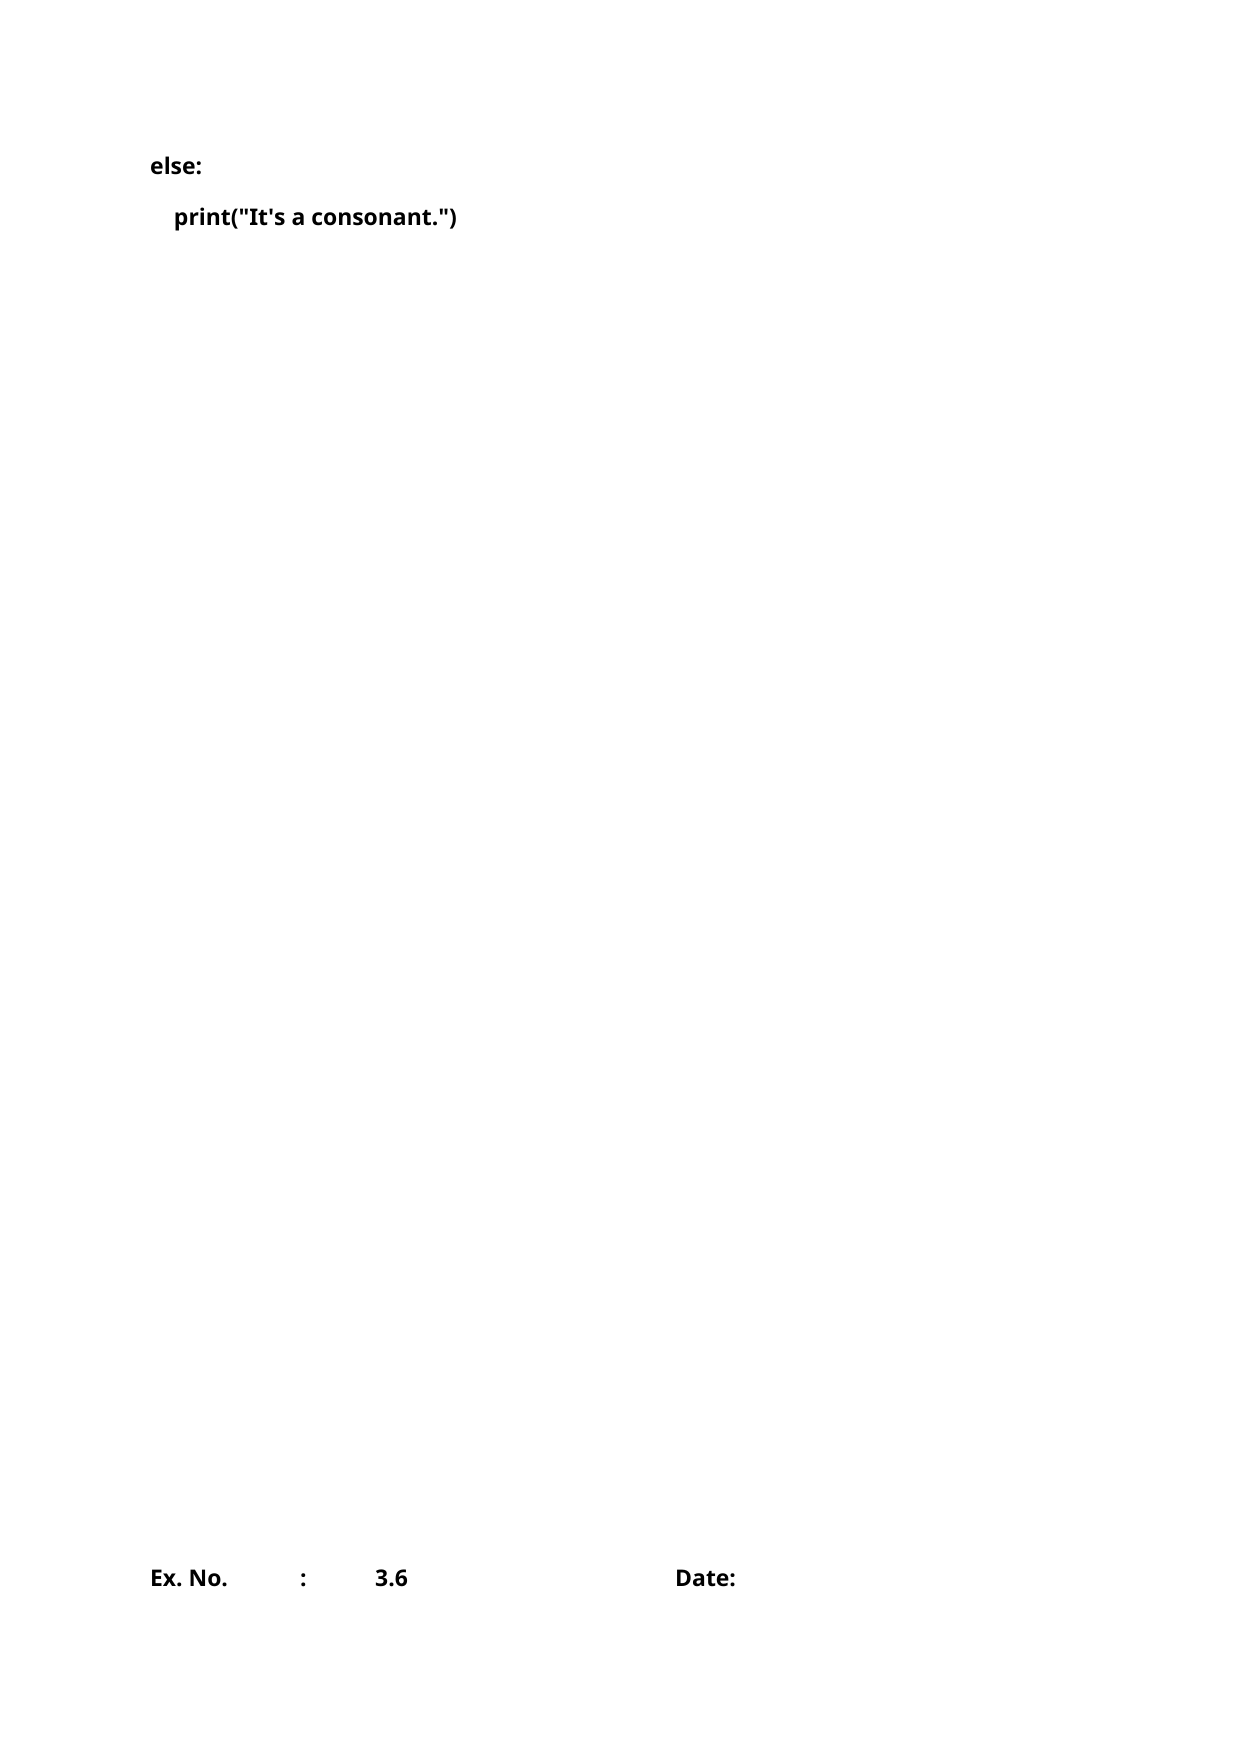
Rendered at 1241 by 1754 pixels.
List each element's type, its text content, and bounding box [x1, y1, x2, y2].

text Ex. No. : 3.6 Date: [150, 1562, 1090, 1593]
text print("It's a consonant.") [150, 200, 1090, 232]
text else: [150, 150, 1090, 181]
